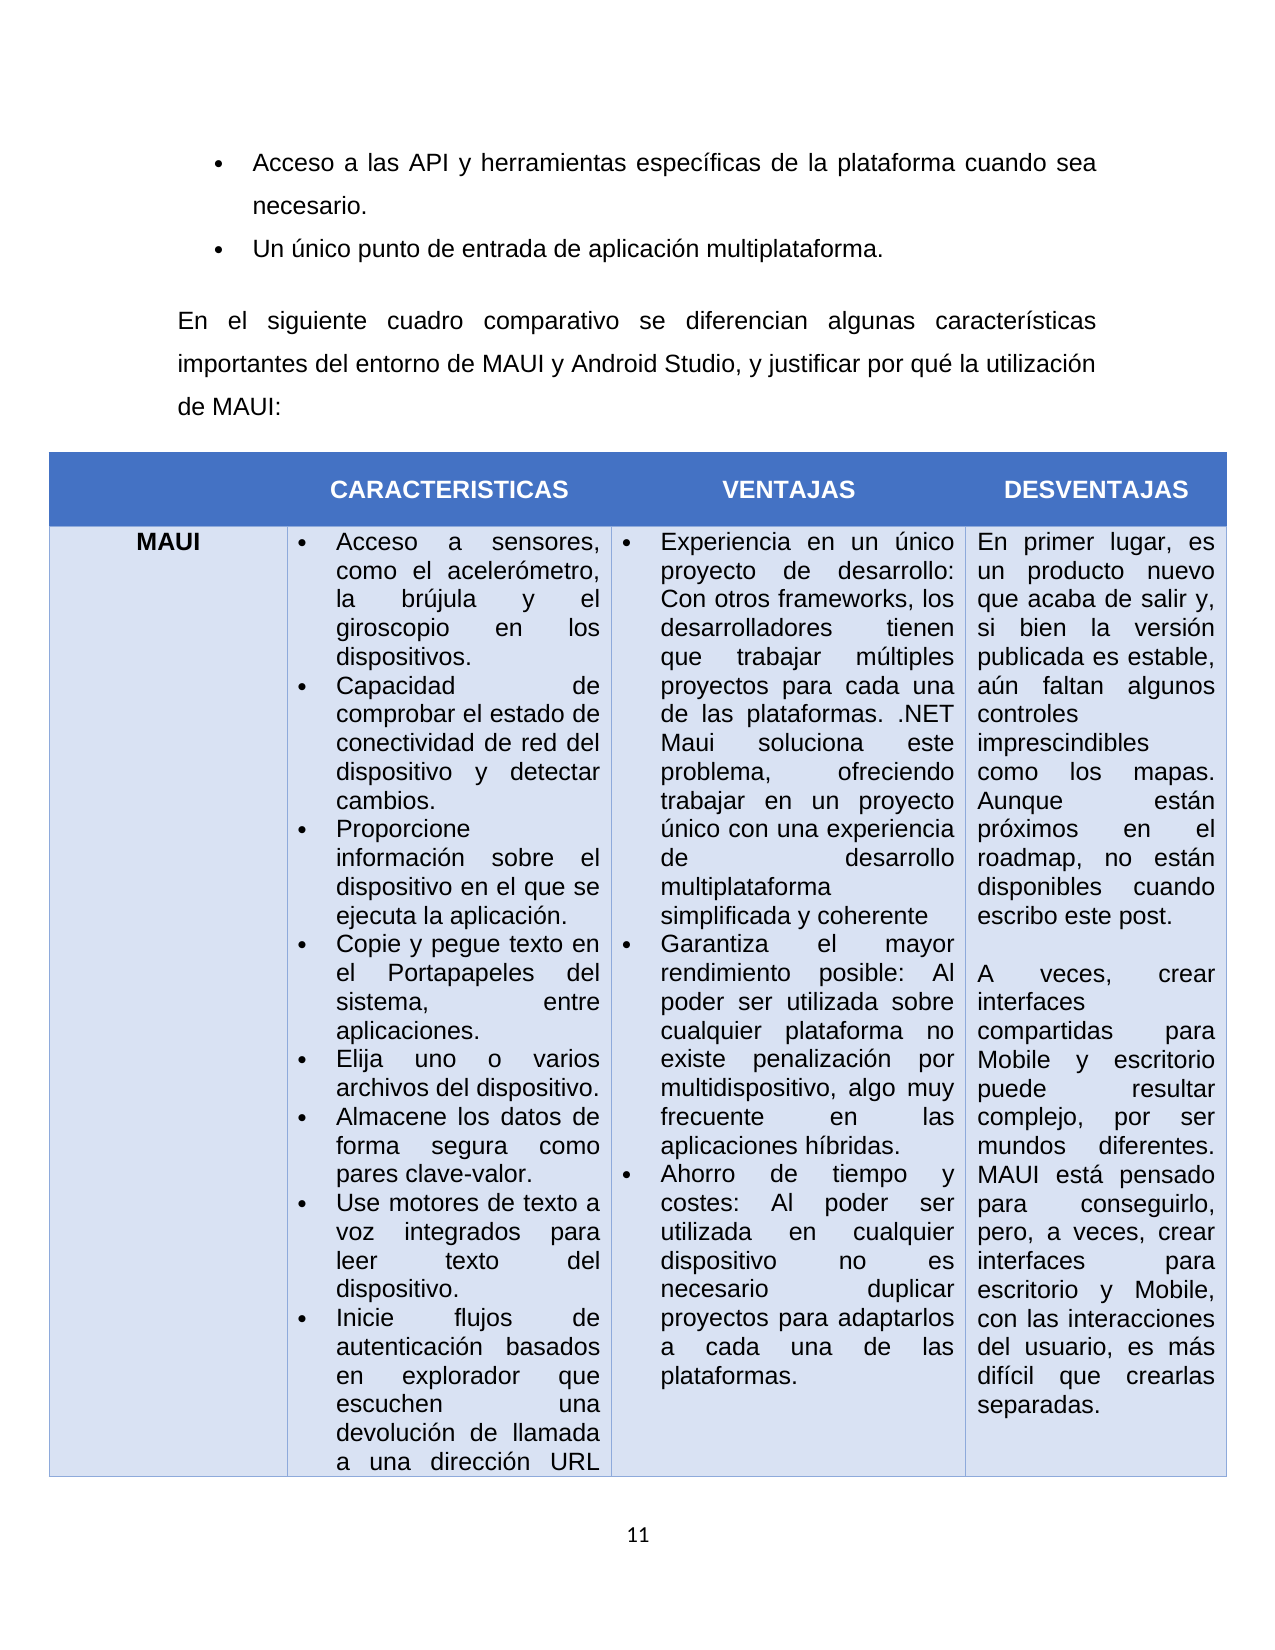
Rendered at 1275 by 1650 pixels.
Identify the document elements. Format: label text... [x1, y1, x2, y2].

table_header [50, 453, 287, 526]
list Un único punto de entrada de aplicación multiplataforma. [215, 234, 1098, 263]
table_header VENTAJAS [612, 453, 965, 526]
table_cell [288, 527, 611, 1476]
text En el siguiente cuadro comparativo se diferencian algunas características importantes del entorno de MAUI y Android Studio, y justificar por qué la utilización de MAUI: [177, 306, 1098, 421]
table_header CARACTERISTICAS [288, 453, 611, 526]
list Acceso a las API y herramientas específicas de la plataforma cuando sea necesario. [215, 148, 1098, 219]
table_header DESVENTAJAS [966, 453, 1226, 526]
table_cell MAUI [50, 527, 287, 1476]
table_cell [612, 527, 965, 1476]
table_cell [966, 527, 1226, 1476]
